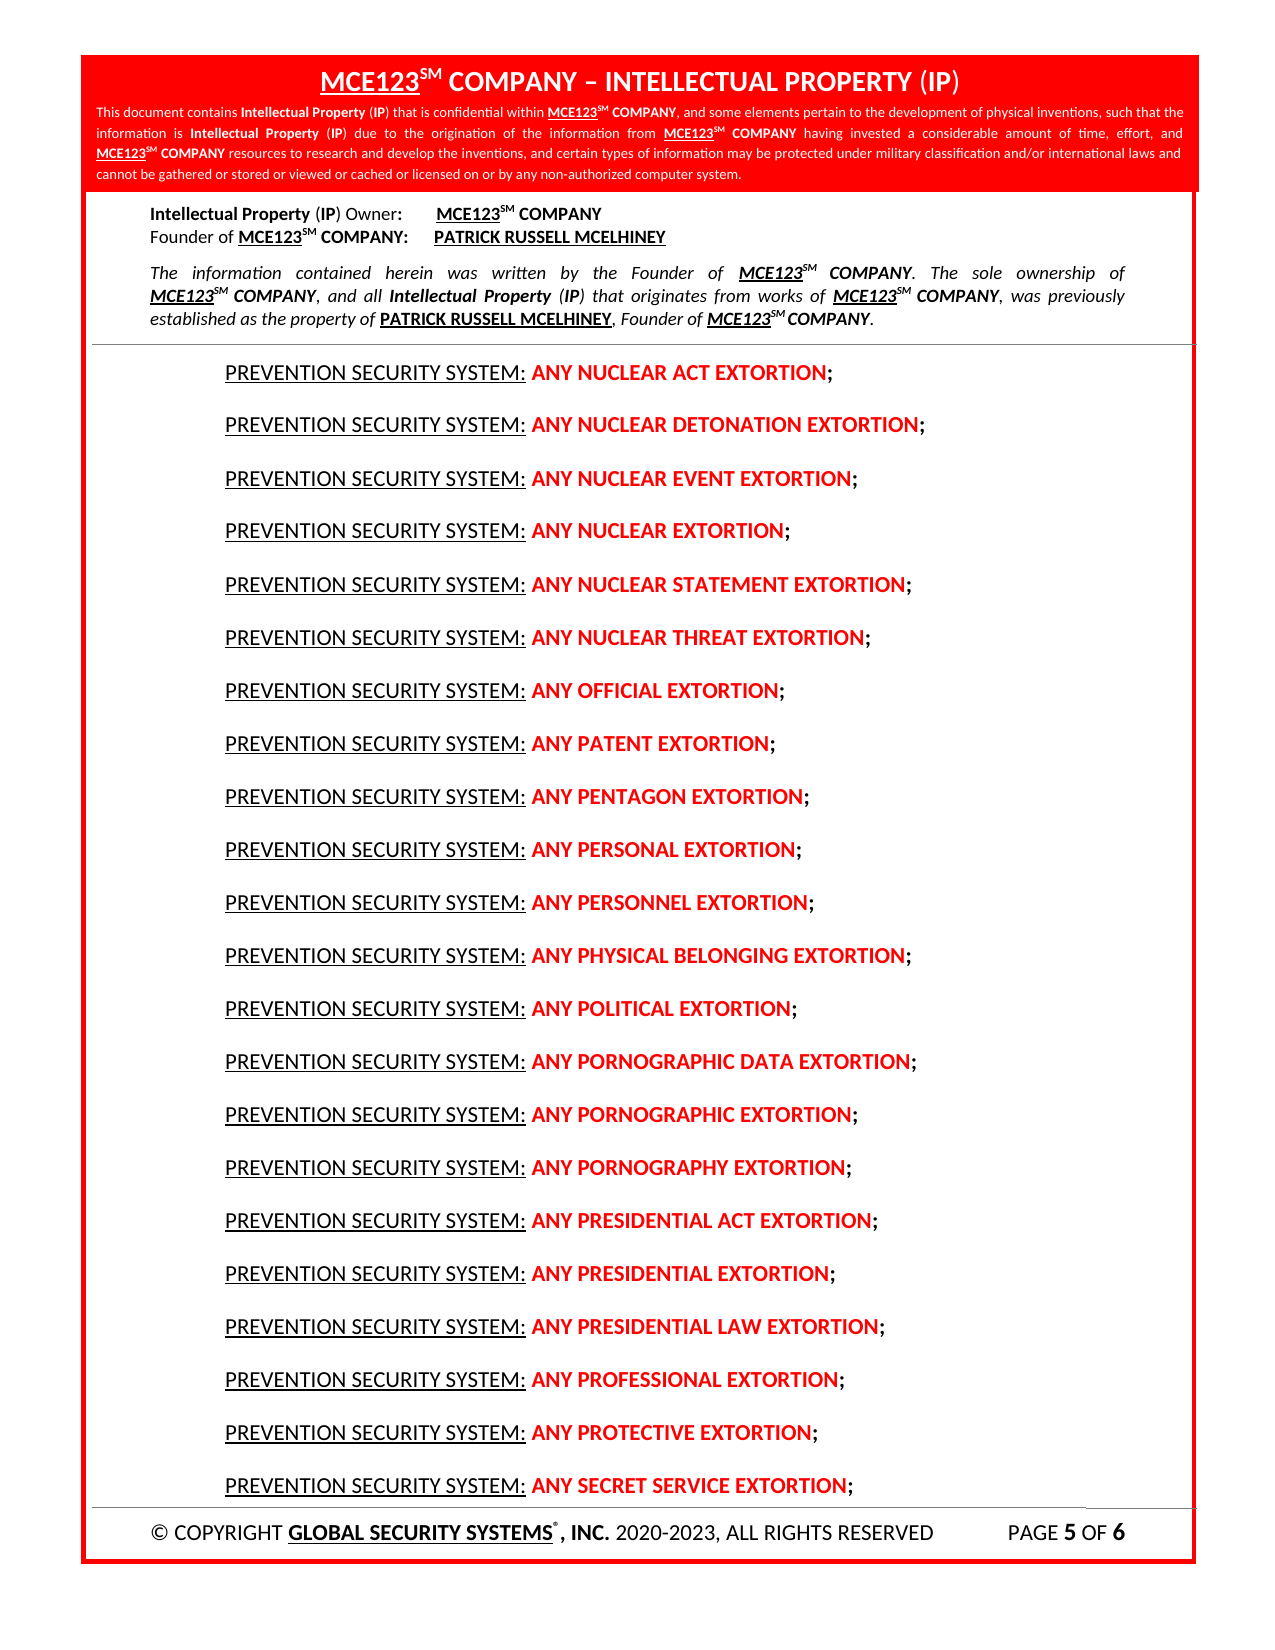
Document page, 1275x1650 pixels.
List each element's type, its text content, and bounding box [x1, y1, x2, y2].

text PREVENTION SECURITY SYSTEM: ANY PORNOGRAPHIC DATA EXTORTION; [187, 1047, 1125, 1075]
text PREVENTION SECURITY SYSTEM: ANY PROTECTIVE EXTORTION; [187, 1418, 1125, 1446]
text PREVENTION SECURITY SYSTEM: ANY PRESIDENTIAL LAW EXTORTION; [187, 1312, 1125, 1340]
text PREVENTION SECURITY SYSTEM: ANY NUCLEAR EXTORTION; [187, 517, 1125, 545]
text PREVENTION SECURITY SYSTEM: ANY PRESIDENTIAL EXTORTION; [187, 1259, 1125, 1287]
text PREVENTION SECURITY SYSTEM: ANY PHYSICAL BELONGING EXTORTION; [187, 941, 1125, 969]
text PREVENTION SECURITY SYSTEM: ANY POLITICAL EXTORTION; [187, 994, 1125, 1022]
text PREVENTION SECURITY SYSTEM: ANY PROFESSIONAL EXTORTION; [187, 1365, 1125, 1393]
text PREVENTION SECURITY SYSTEM: ANY NUCLEAR DETONATION EXTORTION; [187, 411, 1125, 439]
text PREVENTION SECURITY SYSTEM: ANY NUCLEAR EVENT EXTORTION; [187, 464, 1125, 492]
text PREVENTION SECURITY SYSTEM: ANY PENTAGON EXTORTION; [187, 782, 1125, 810]
text PREVENTION SECURITY SYSTEM: ANY NUCLEAR THREAT EXTORTION; [187, 623, 1125, 651]
text PREVENTION SECURITY SYSTEM: ANY PORNOGRAPHY EXTORTION; [187, 1153, 1125, 1181]
text PREVENTION SECURITY SYSTEM: ANY SECRET SERVICE EXTORTION; [187, 1471, 1125, 1499]
text PREVENTION SECURITY SYSTEM: ANY NUCLEAR STATEMENT EXTORTION; [187, 570, 1125, 598]
text PREVENTION SECURITY SYSTEM: ANY PERSONNEL EXTORTION; [187, 888, 1125, 916]
text PREVENTION SECURITY SYSTEM: ANY PATENT EXTORTION; [187, 729, 1125, 757]
text PREVENTION SECURITY SYSTEM: ANY PRESIDENTIAL ACT EXTORTION; [187, 1206, 1125, 1234]
text PREVENTION SECURITY SYSTEM: ANY PORNOGRAPHIC EXTORTION; [187, 1100, 1125, 1128]
text PREVENTION SECURITY SYSTEM: ANY PERSONAL EXTORTION; [187, 835, 1125, 863]
text PREVENTION SECURITY SYSTEM: ANY NUCLEAR ACT EXTORTION; [187, 358, 1125, 386]
text PREVENTION SECURITY SYSTEM: ANY OFFICIAL EXTORTION; [187, 676, 1125, 704]
